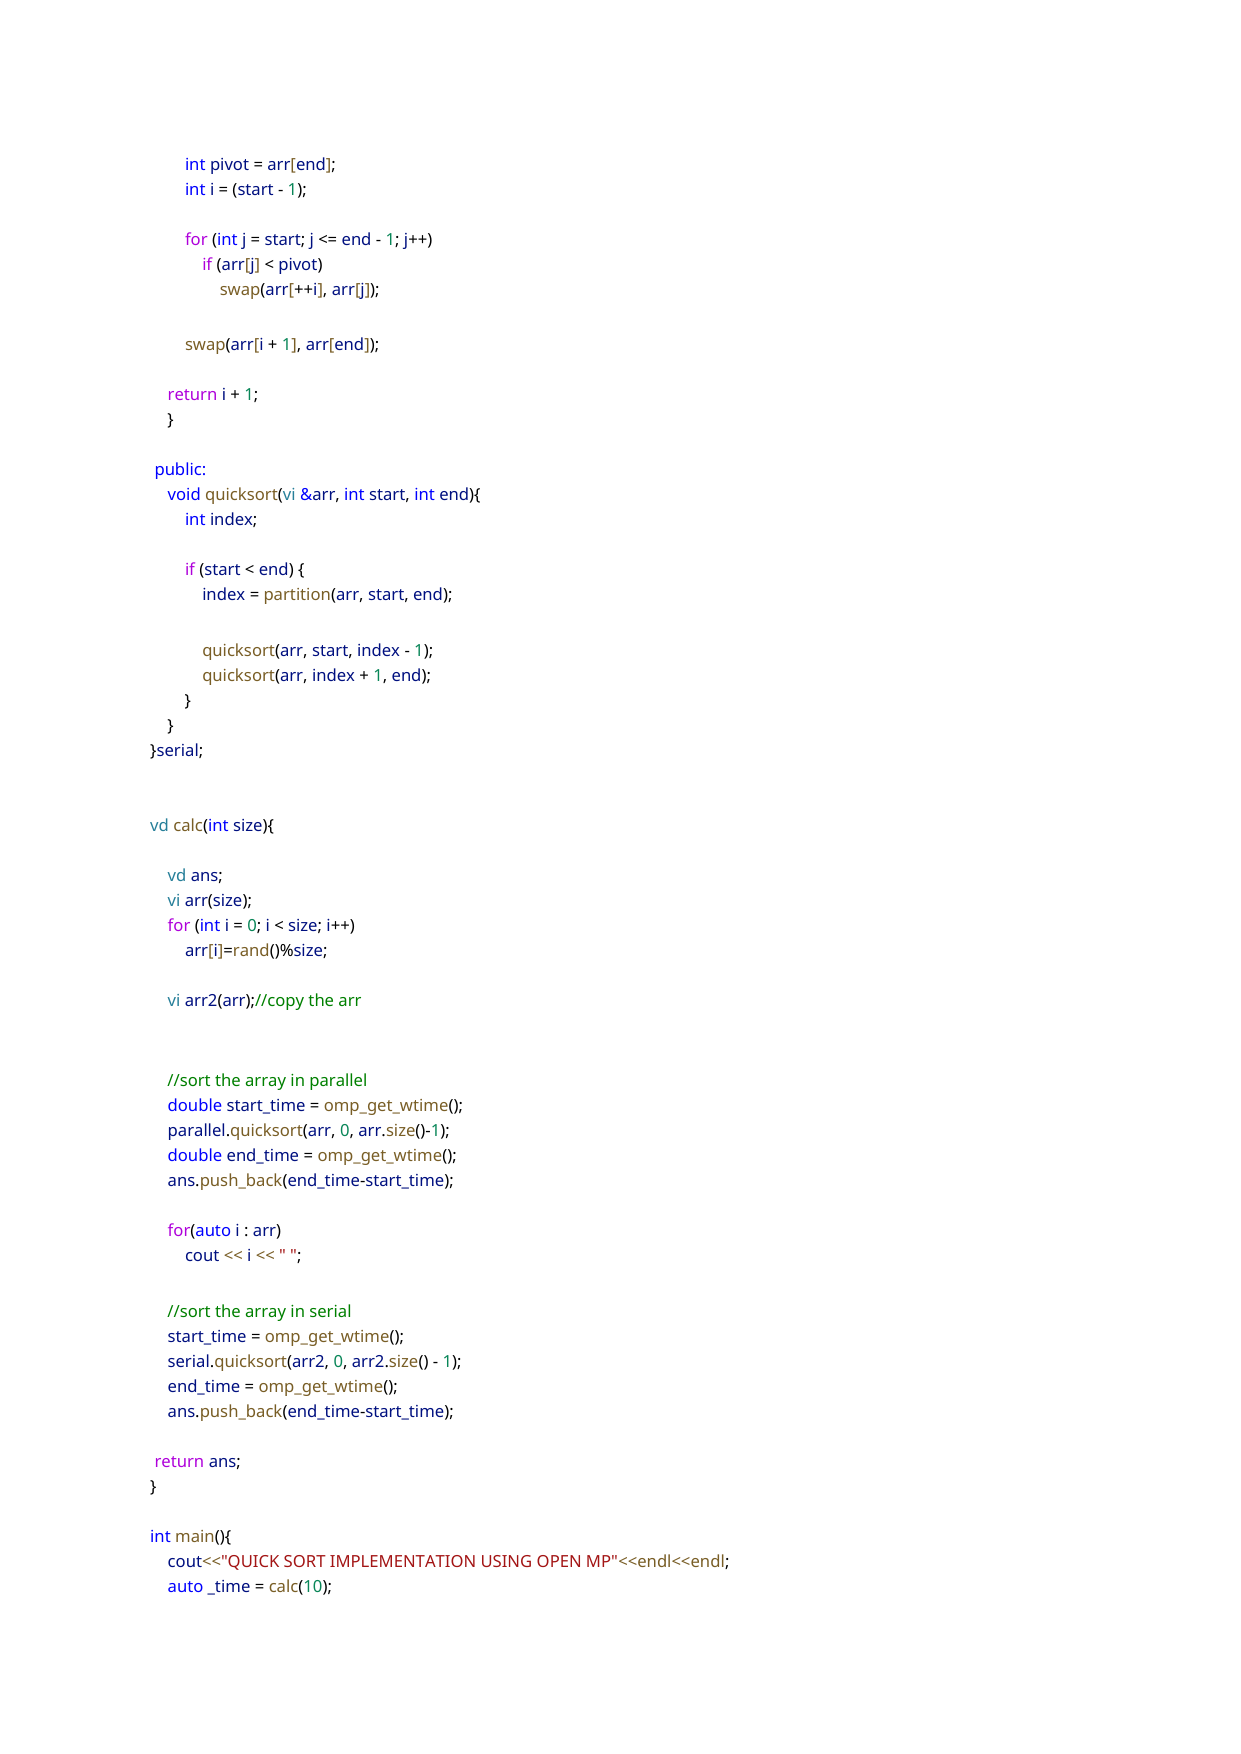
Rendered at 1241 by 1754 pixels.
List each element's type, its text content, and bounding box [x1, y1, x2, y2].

text vd ans; [150, 861, 1090, 886]
text auto _time = calc(10); [150, 1572, 1090, 1597]
text int index; [150, 506, 1090, 531]
text swap(arr[i + 1], arr[end]); [150, 331, 1090, 356]
text if (arr[j] < pivot) [150, 250, 1090, 275]
text swap(arr[++i], arr[j]); [150, 275, 1090, 300]
text vi arr2(arr);//copy the arr [150, 986, 1090, 1011]
text int i = (start - 1); [150, 175, 1090, 200]
text quicksort(arr, index + 1, end); [150, 661, 1090, 686]
text return i + 1; [150, 381, 1090, 406]
text index = partition(arr, start, end); [150, 581, 1090, 606]
text if (start < end) { [150, 556, 1090, 581]
text //sort the array in parallel [150, 1067, 1090, 1092]
text } [150, 1472, 1090, 1497]
text int main(){ [150, 1522, 1090, 1547]
text int pivot = arr[end]; [150, 150, 1090, 175]
text }serial; [150, 736, 1090, 761]
text //sort the array in serial [150, 1297, 1090, 1322]
text } [150, 686, 1090, 711]
text return ans; [150, 1447, 1090, 1472]
text for (int i = 0; i < size; i++) [150, 911, 1090, 936]
text } [150, 711, 1090, 736]
text ans.push_back(end_time-start_time); [150, 1397, 1090, 1422]
text serial.quicksort(arr2, 0, arr2.size() - 1); [150, 1347, 1090, 1372]
text arr[i]=rand()%size; [150, 936, 1090, 961]
text public: [150, 456, 1090, 481]
text void quicksort(vi &arr, int start, int end){ [150, 481, 1090, 506]
text vd calc(int size){ [150, 811, 1090, 836]
text vi arr(size); [150, 886, 1090, 911]
text quicksort(arr, start, index - 1); [150, 636, 1090, 661]
text for (int j = start; j <= end - 1; j++) [150, 225, 1090, 250]
text parallel.quicksort(arr, 0, arr.size()-1); [150, 1117, 1090, 1142]
text start_time = omp_get_wtime(); [150, 1322, 1090, 1347]
text } [150, 406, 1090, 431]
text for(auto i : arr) [150, 1217, 1090, 1242]
text cout<<"QUICK SORT IMPLEMENTATION USING OPEN MP"<<endl<<endl; [150, 1547, 1090, 1572]
text double end_time = omp_get_wtime(); [150, 1142, 1090, 1167]
text double start_time = omp_get_wtime(); [150, 1092, 1090, 1117]
text ans.push_back(end_time-start_time); [150, 1167, 1090, 1192]
text end_time = omp_get_wtime(); [150, 1372, 1090, 1397]
text cout << i << " "; [150, 1242, 1090, 1267]
